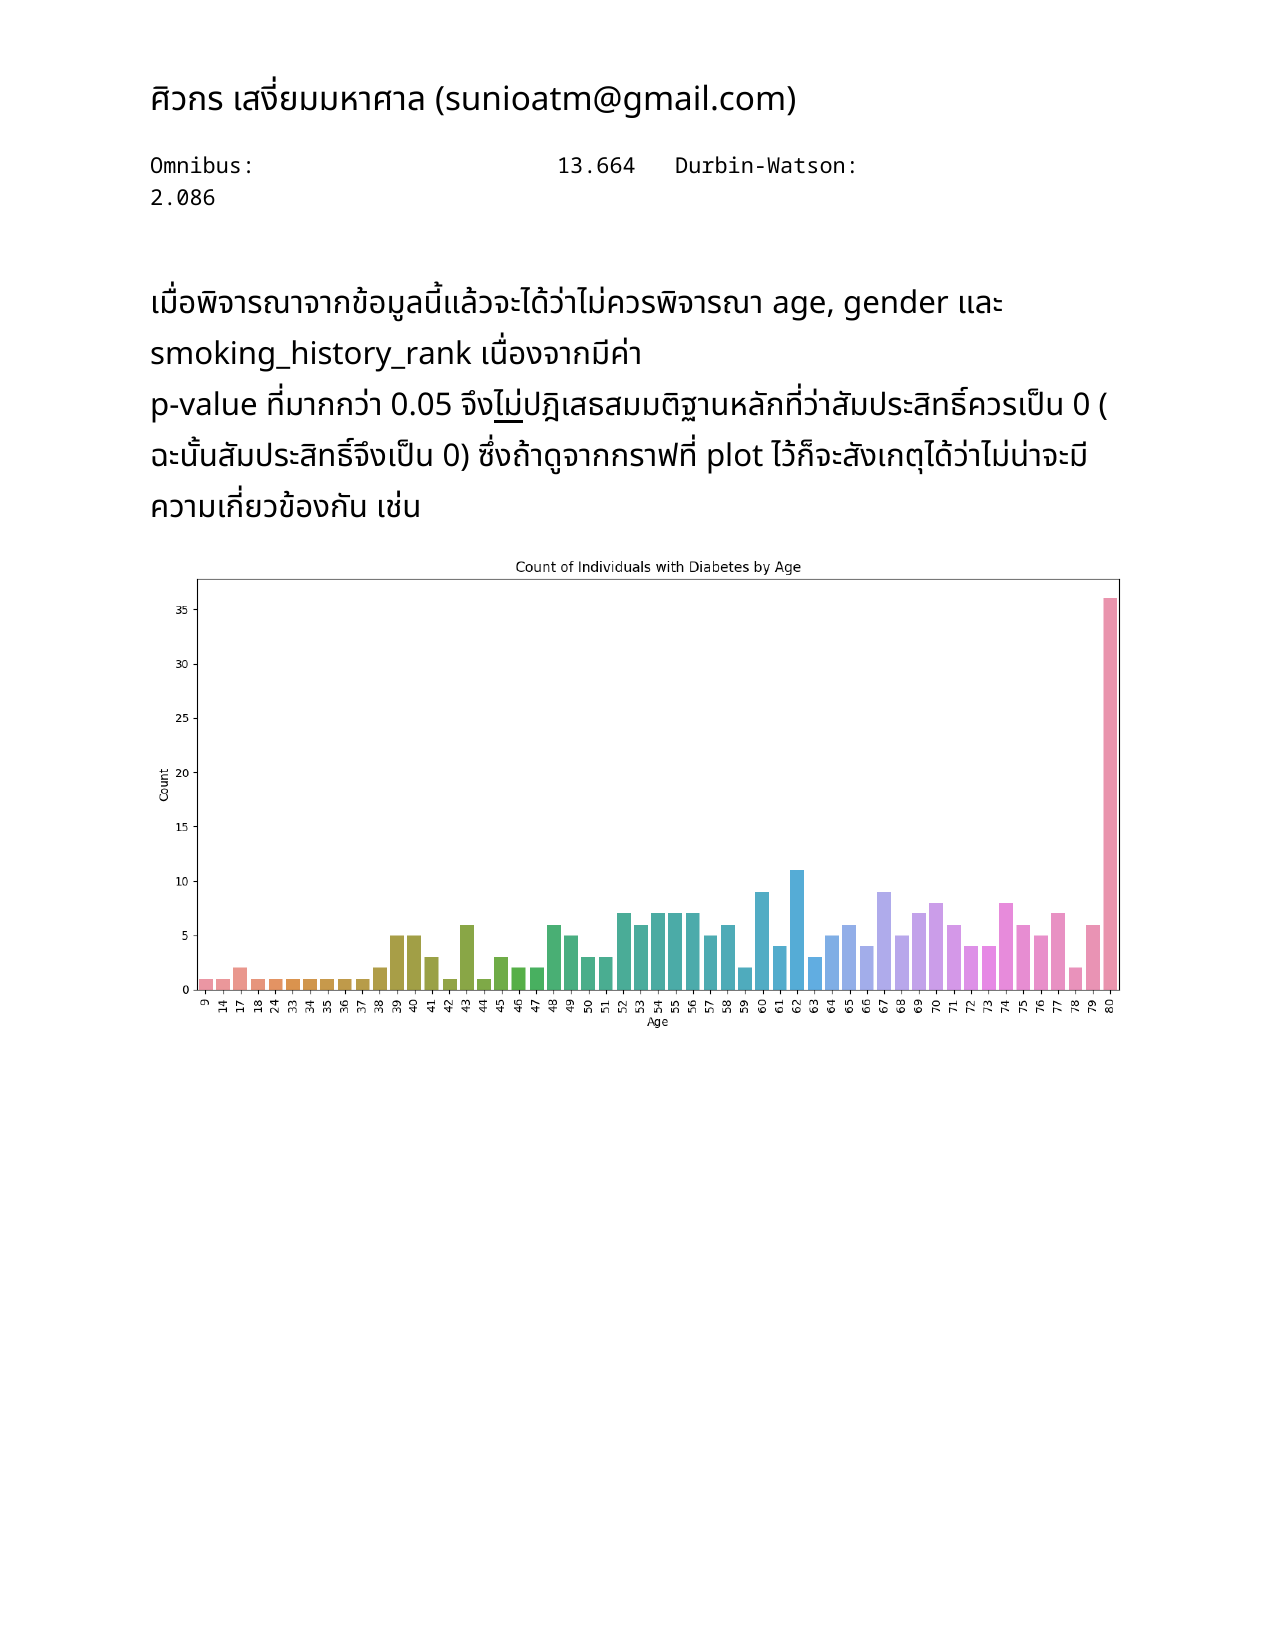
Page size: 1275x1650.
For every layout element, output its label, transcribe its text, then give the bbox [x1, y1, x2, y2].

text Omnibus: 13.664 Durbin-Watson: 2.086 [150, 150, 1125, 212]
text เมื่อพิจารณาจากข้อมูลนี้แล้วจะได้ว่าไม่ควรพิจารณา age, gender และ smoking_history_rank เนื่องจากมีค่า p-value ที่มากกว่า 0.05 จึงไม่ปฎิเสธสมมติฐานหลักที่ว่าสัมประสิทธิ์ควรเป็น 0 (ฉะนั้นสัมประสิทธิ์จึงเป็น 0) ซึ่งถ้าดูจากกราฟที่ plot ไว้ก็จะสังเกตุได้ว่าไม่น่าจะมีความเกี่ยวข้องกัน เช่น [150, 279, 1125, 532]
picture [150, 552, 1125, 1036]
